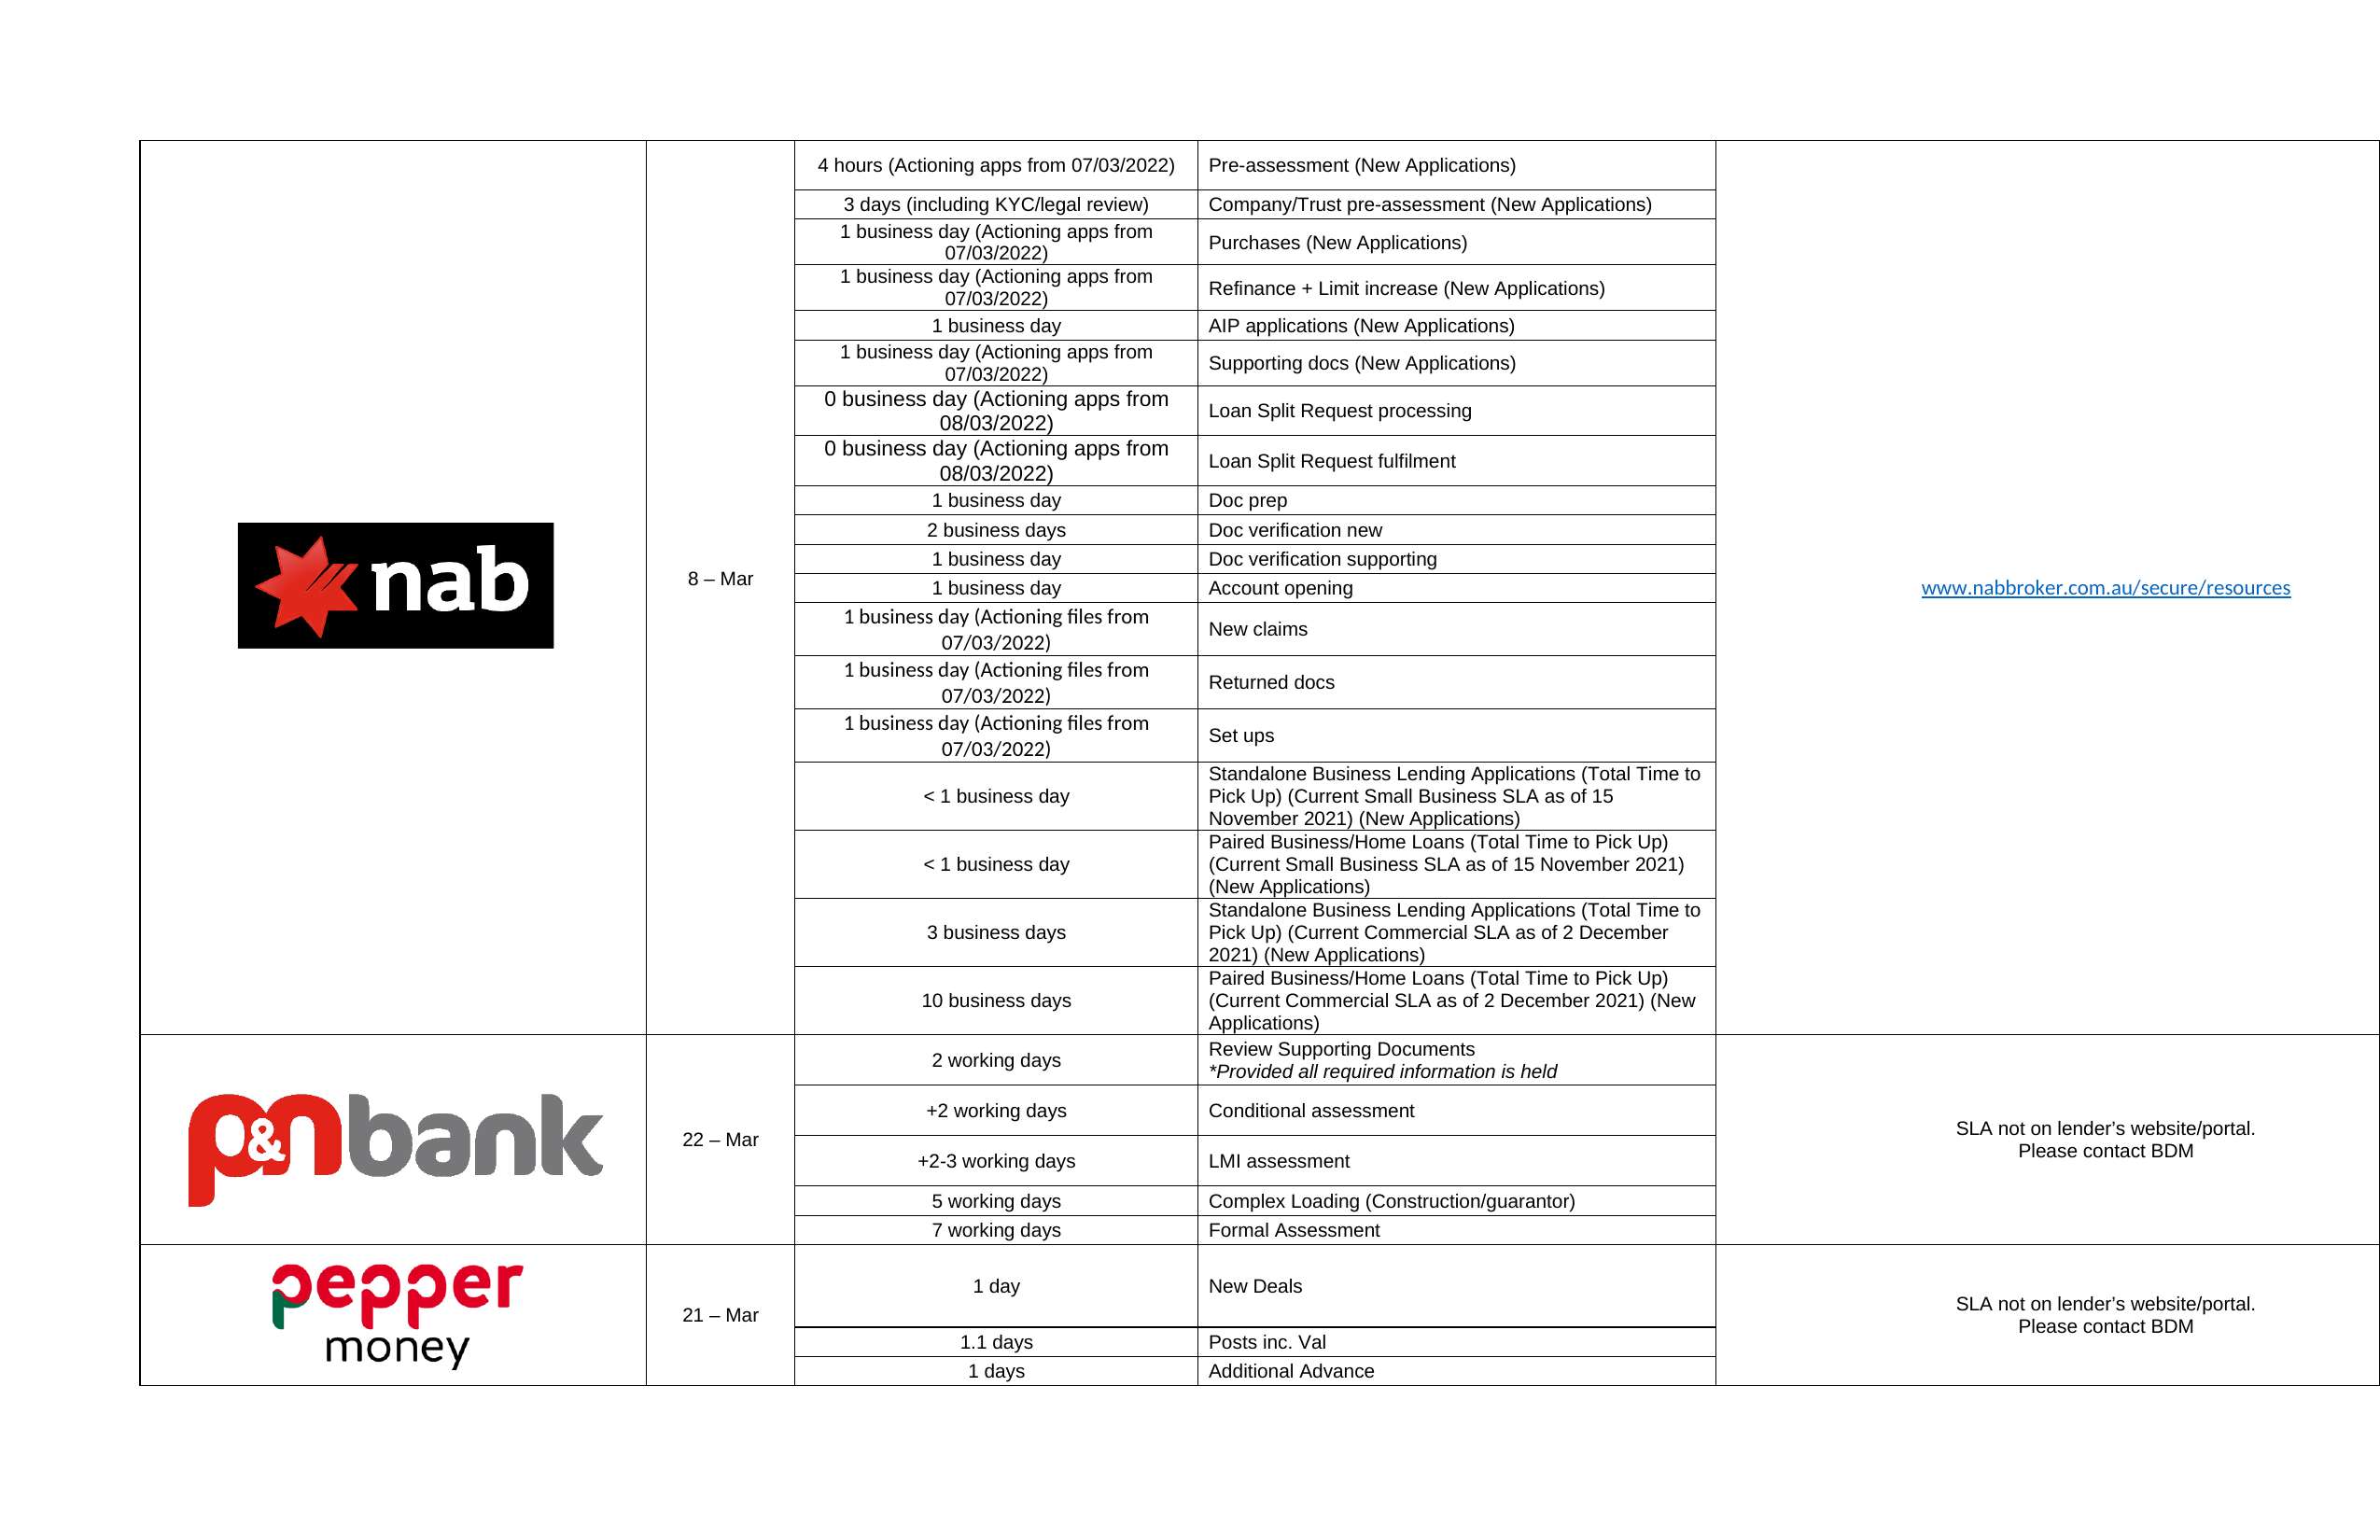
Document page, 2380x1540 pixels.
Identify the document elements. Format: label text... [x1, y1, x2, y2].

table_cell Returned docs [1198, 656, 1715, 708]
table_cell Standalone Business Lending Applications (Total Time to Pick Up) (Current Commercial SLA as of 2 December 2021) (New Applications) [1198, 899, 1715, 966]
table_cell +2 working days [795, 1085, 1197, 1135]
table_cell 3 business days [795, 899, 1197, 966]
picture [237, 523, 554, 649]
picture [189, 1068, 604, 1207]
table_cell 1 business day (Actioning files from 07/03/2022) [795, 603, 1197, 655]
table_cell 7 working days [795, 1216, 1197, 1244]
table_cell 4 hours (Actioning apps from 07/03/2022) [795, 141, 1197, 189]
table_cell 1 day [795, 1245, 1197, 1326]
table_cell 1.1 days [795, 1328, 1197, 1356]
table_cell Posts inc. Val [1198, 1328, 1715, 1356]
table_cell Refinance + Limit increase (New Applications) [1198, 265, 1715, 310]
table_cell Conditional assessment [1198, 1085, 1715, 1135]
table_cell < 1 business day [795, 831, 1197, 898]
table_cell 10 business days [795, 967, 1197, 1034]
picture [194, 1256, 598, 1370]
table_cell Company/Trust pre-assessment (New Applications) [1198, 190, 1715, 218]
table_cell Standalone Business Lending Applications (Total Time to Pick Up) (Current Small Business SLA as of 15 November 2021) (New Applications) [1198, 763, 1715, 830]
table_cell 1 business day [795, 311, 1197, 339]
table_cell Review Supporting Documents *Provided all required information is held [1198, 1035, 1715, 1085]
table_cell 0 business day (Actioning apps from 08/03/2022) [795, 386, 1197, 435]
table_cell 5 working days [795, 1186, 1197, 1215]
table_cell Purchases (New Applications) [1198, 219, 1715, 264]
table_cell 1 days [795, 1357, 1197, 1385]
table_cell Set ups [1198, 709, 1715, 762]
table_cell Formal Assessment [1198, 1216, 1715, 1244]
table_cell 2 working days [795, 1035, 1197, 1085]
table_cell < 1 business day [795, 763, 1197, 830]
table_cell SLA not on lender’s website/portal. Please contact BDM [1716, 1035, 2379, 1244]
table_cell LMI assessment [1198, 1136, 1715, 1185]
table_cell 0 business day (Actioning apps from 08/03/2022) [795, 436, 1197, 485]
table_cell 2 business days [795, 515, 1197, 543]
table_cell Doc verification new [1198, 515, 1715, 543]
table_cell Complex Loading (Construction/guarantor) [1198, 1186, 1715, 1215]
table_cell SLA not on lender’s website/portal. Please contact BDM [1716, 1245, 2379, 1385]
table_cell AIP applications (New Applications) [1198, 311, 1715, 339]
table_cell 1 business day [795, 545, 1197, 573]
table_cell Doc prep [1198, 486, 1715, 514]
table_cell [141, 1245, 646, 1385]
table_cell Doc verification supporting [1198, 545, 1715, 573]
table_cell 1 business day (Actioning files from 07/03/2022) [795, 656, 1197, 708]
table_cell 21 – Mar [647, 1245, 794, 1385]
table_cell 1 business day (Actioning apps from 07/03/2022) [795, 341, 1197, 385]
table_cell Paired Business/Home Loans (Total Time to Pick Up) (Current Small Business SLA as of 15 November 2021) (New Applications) [1198, 831, 1715, 898]
table_cell Loan Split Request processing [1198, 386, 1715, 435]
table_cell [141, 141, 646, 1034]
table_cell 1 business day [795, 574, 1197, 602]
table_cell 1 business day (Actioning apps from 07/03/2022) [795, 219, 1197, 264]
table_cell New Deals [1198, 1245, 1715, 1326]
table_cell 1 business day [795, 486, 1197, 514]
table_cell Additional Advance [1198, 1357, 1715, 1385]
table_cell 1 business day (Actioning files from 07/03/2022) [795, 709, 1197, 762]
table_cell Pre-assessment (New Applications) [1198, 141, 1715, 189]
table_cell Supporting docs (New Applications) [1198, 341, 1715, 385]
table_cell 22 – Mar [647, 1035, 794, 1244]
table_cell 8 – Mar [647, 141, 794, 1034]
table_cell Loan Split Request fulfilment [1198, 436, 1715, 485]
table_cell New claims [1198, 603, 1715, 655]
table_cell Paired Business/Home Loans (Total Time to Pick Up) (Current Commercial SLA as of 2 December 2021) (New Applications) [1198, 967, 1715, 1034]
table_cell www.nabbroker.com.au/secure/resources [1716, 141, 2379, 1034]
table_cell 1 business day (Actioning apps from 07/03/2022) [795, 265, 1197, 310]
table_cell [141, 1035, 646, 1244]
table_cell +2-3 working days [795, 1136, 1197, 1185]
table_cell Account opening [1198, 574, 1715, 602]
table_cell 3 days (including KYC/legal review) [795, 190, 1197, 218]
